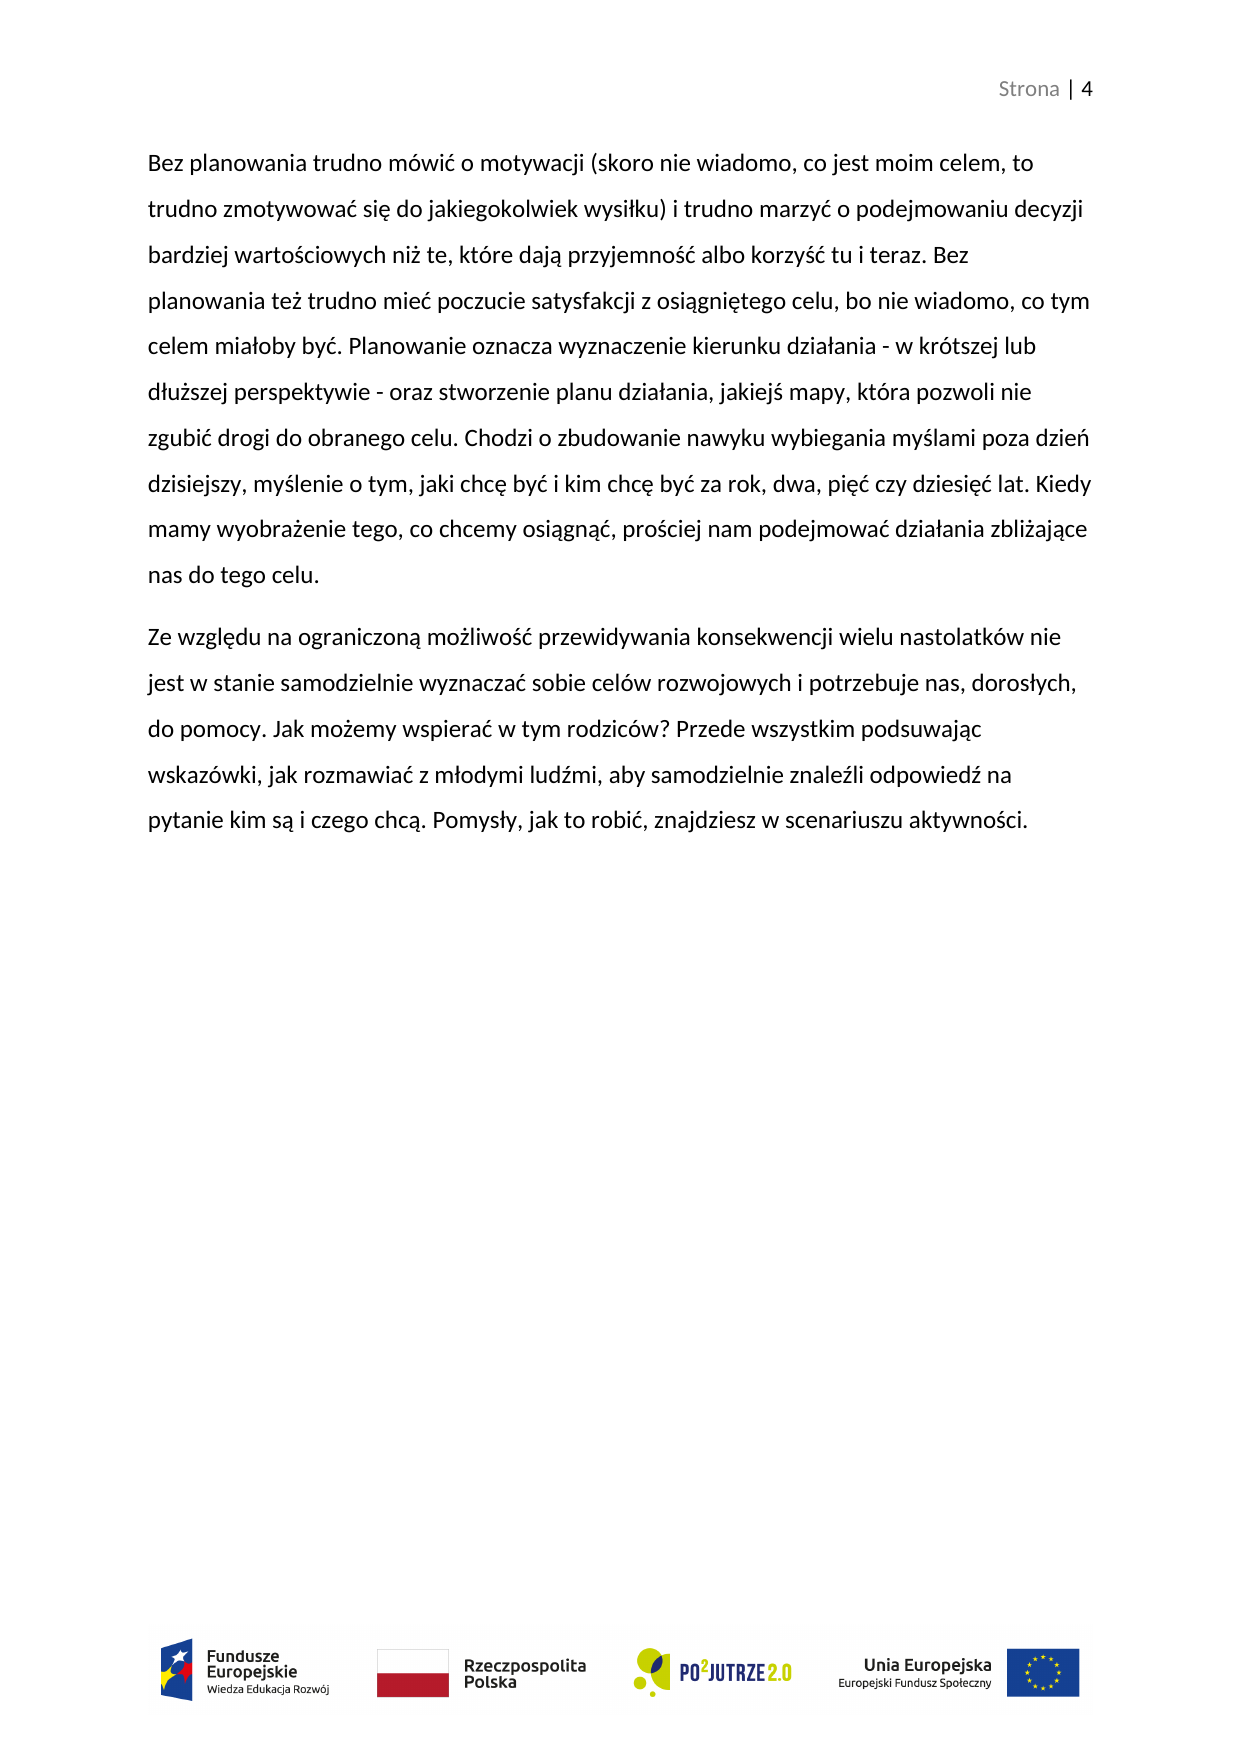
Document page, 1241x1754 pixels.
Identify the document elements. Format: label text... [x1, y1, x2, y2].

picture [147, 1624, 1093, 1715]
text Ze względu na ograniczoną możliwość przewidywania konsekwencji wielu nastolatków nie jest w stanie samodzielnie wyznaczać sobie celów rozwojowych i potrzebuje nas, dorosłych, do pomocy. Jak możemy wspierać w tym rodziców? Przede wszystkim podsuwając wskazówki, jak rozmawiać z młodymi ludźmi, aby samodzielnie znaleźli odpowiedź na pytanie kim są i czego chcą. Pomysły, jak to robić, znajdziesz w scenariuszu aktywności. [148, 622, 1093, 835]
text Bez planowania trudno mówić o motywacji (skoro nie wiadomo, co jest moim celem, to trudno zmotywować się do jakiegokolwiek wysiłku) i trudno marzyć o podejmowaniu decyzji bardziej wartościowych niż te, które dają przyjemność albo korzyść tu i teraz. Bez planowania też trudno mieć poczucie satysfakcji z osiągniętego celu, bo nie wiadomo, co tym celem miałoby być. Planowanie oznacza wyznaczenie kierunku działania - w krótszej lub dłuższej perspektywie - oraz stworzenie planu działania, jakiejś mapy, która pozwoli nie zgubić drogi do obranego celu. Chodzi o zbudowanie nawyku wybiegania myślami poza dzień dzisiejszy, myślenie o tym, jaki chcę być i kim chcę być za rok, dwa, pięć czy dziesięć lat. Kiedy mamy wyobrażenie tego, co chcemy osiągnąć, prościej nam podejmować działania zbliżające nas do tego celu. [148, 148, 1093, 590]
